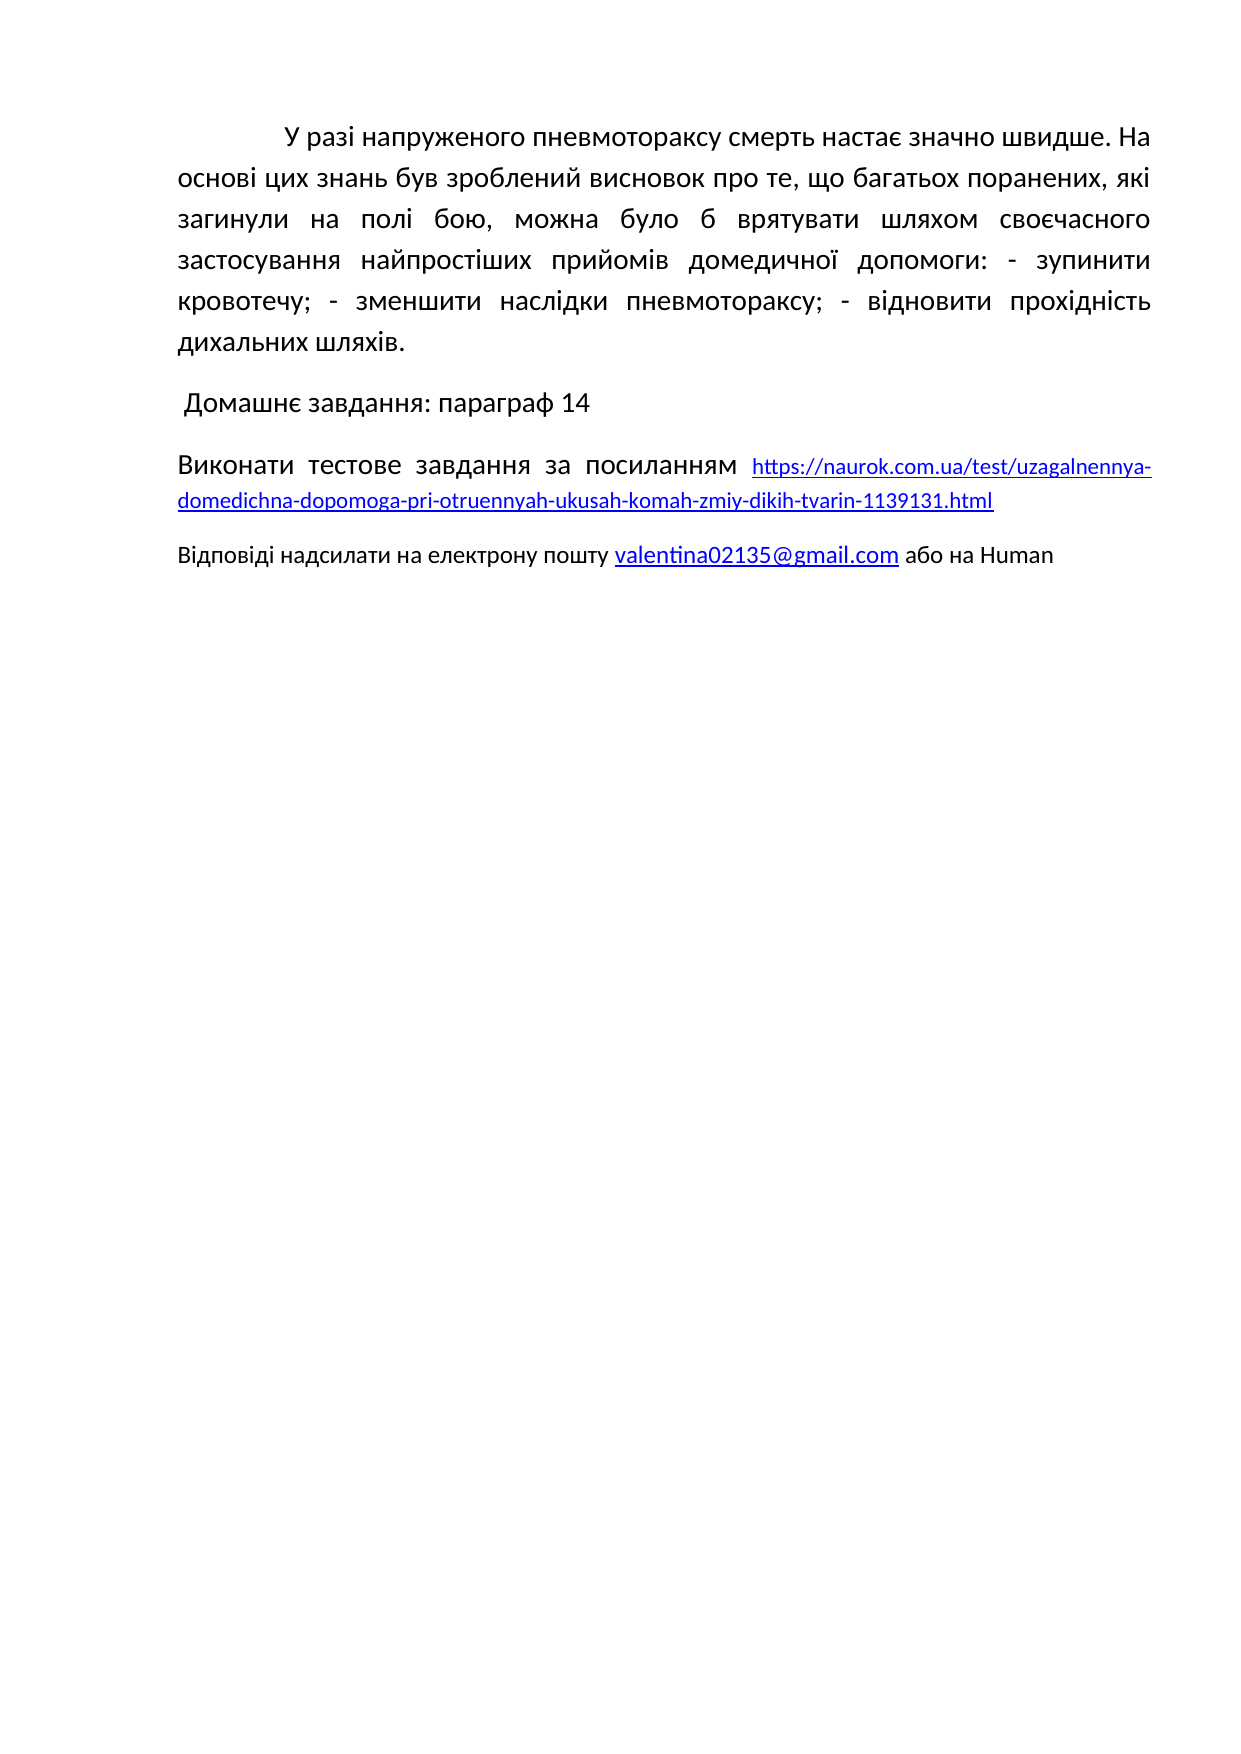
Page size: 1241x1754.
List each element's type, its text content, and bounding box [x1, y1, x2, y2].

text У разі напруженого пневмотораксу смерть настає значно швидше. На основі цих знань був зроблений висновок про те, що багатьох поранених, які загинули на полі бою, можна було б врятувати шляхом своєчасного застосування найпростіших прийомів домедичної допомоги: - зупинити кровотечу; - зменшити наслідки пневмотораксу; - відновити прохідність дихальних шляхів. [177, 118, 1152, 358]
text Домашнє завдання: параграф 14 [177, 384, 1152, 420]
text Виконати тестове завдання за посиланням https://naurok.com.ua/test/uzagalnennya-domedichna-dopomoga-pri-otruennyah-ukusah-komah-zmiy-dikih-tvarin-1139131.html [177, 446, 1152, 514]
text Вiдповiдi надсилати на електрону пошту valentina02135@gmail.com або на Human [177, 539, 1152, 570]
